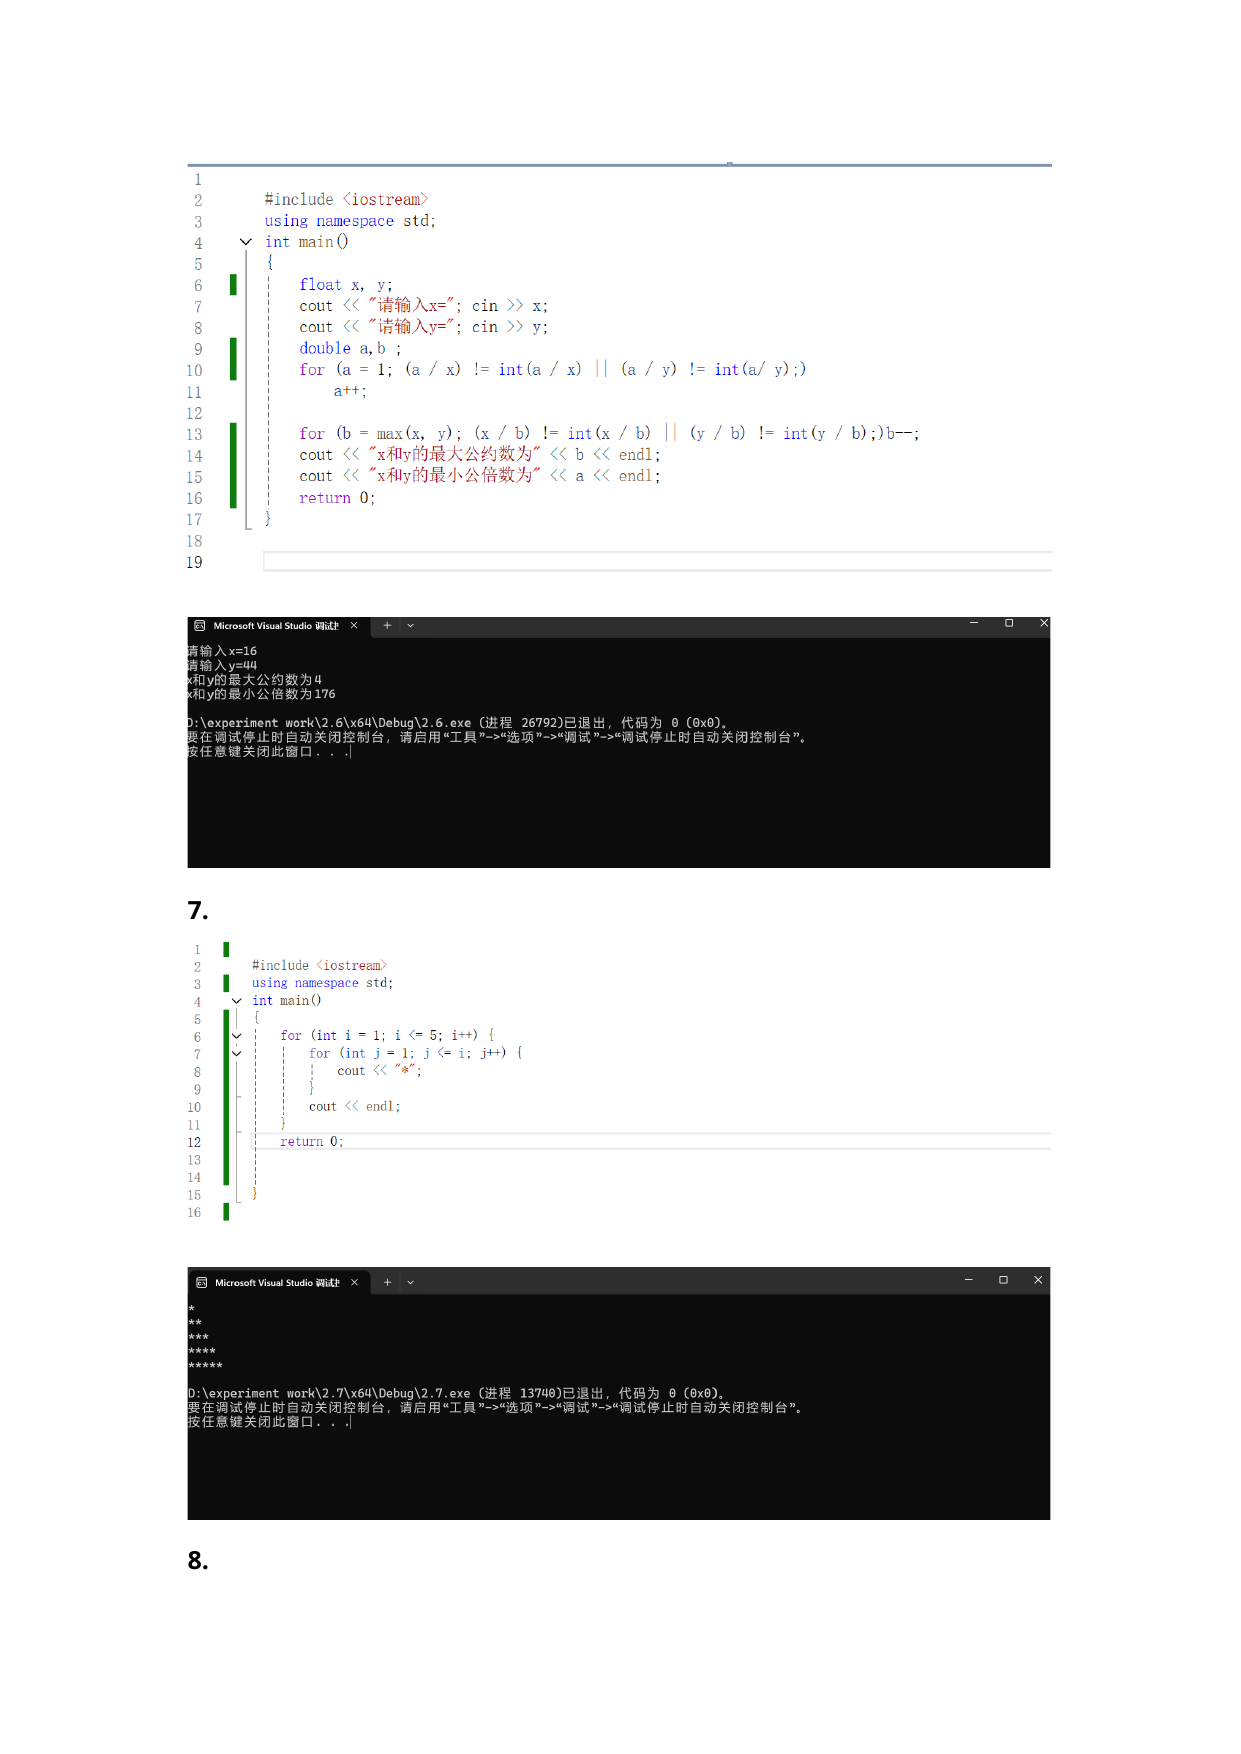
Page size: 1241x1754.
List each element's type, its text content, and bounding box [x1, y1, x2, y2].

picture [187, 1267, 1051, 1520]
picture [187, 942, 1052, 1241]
text 8. [187, 1527, 1053, 1592]
picture [187, 617, 1051, 868]
picture [187, 162, 1052, 591]
